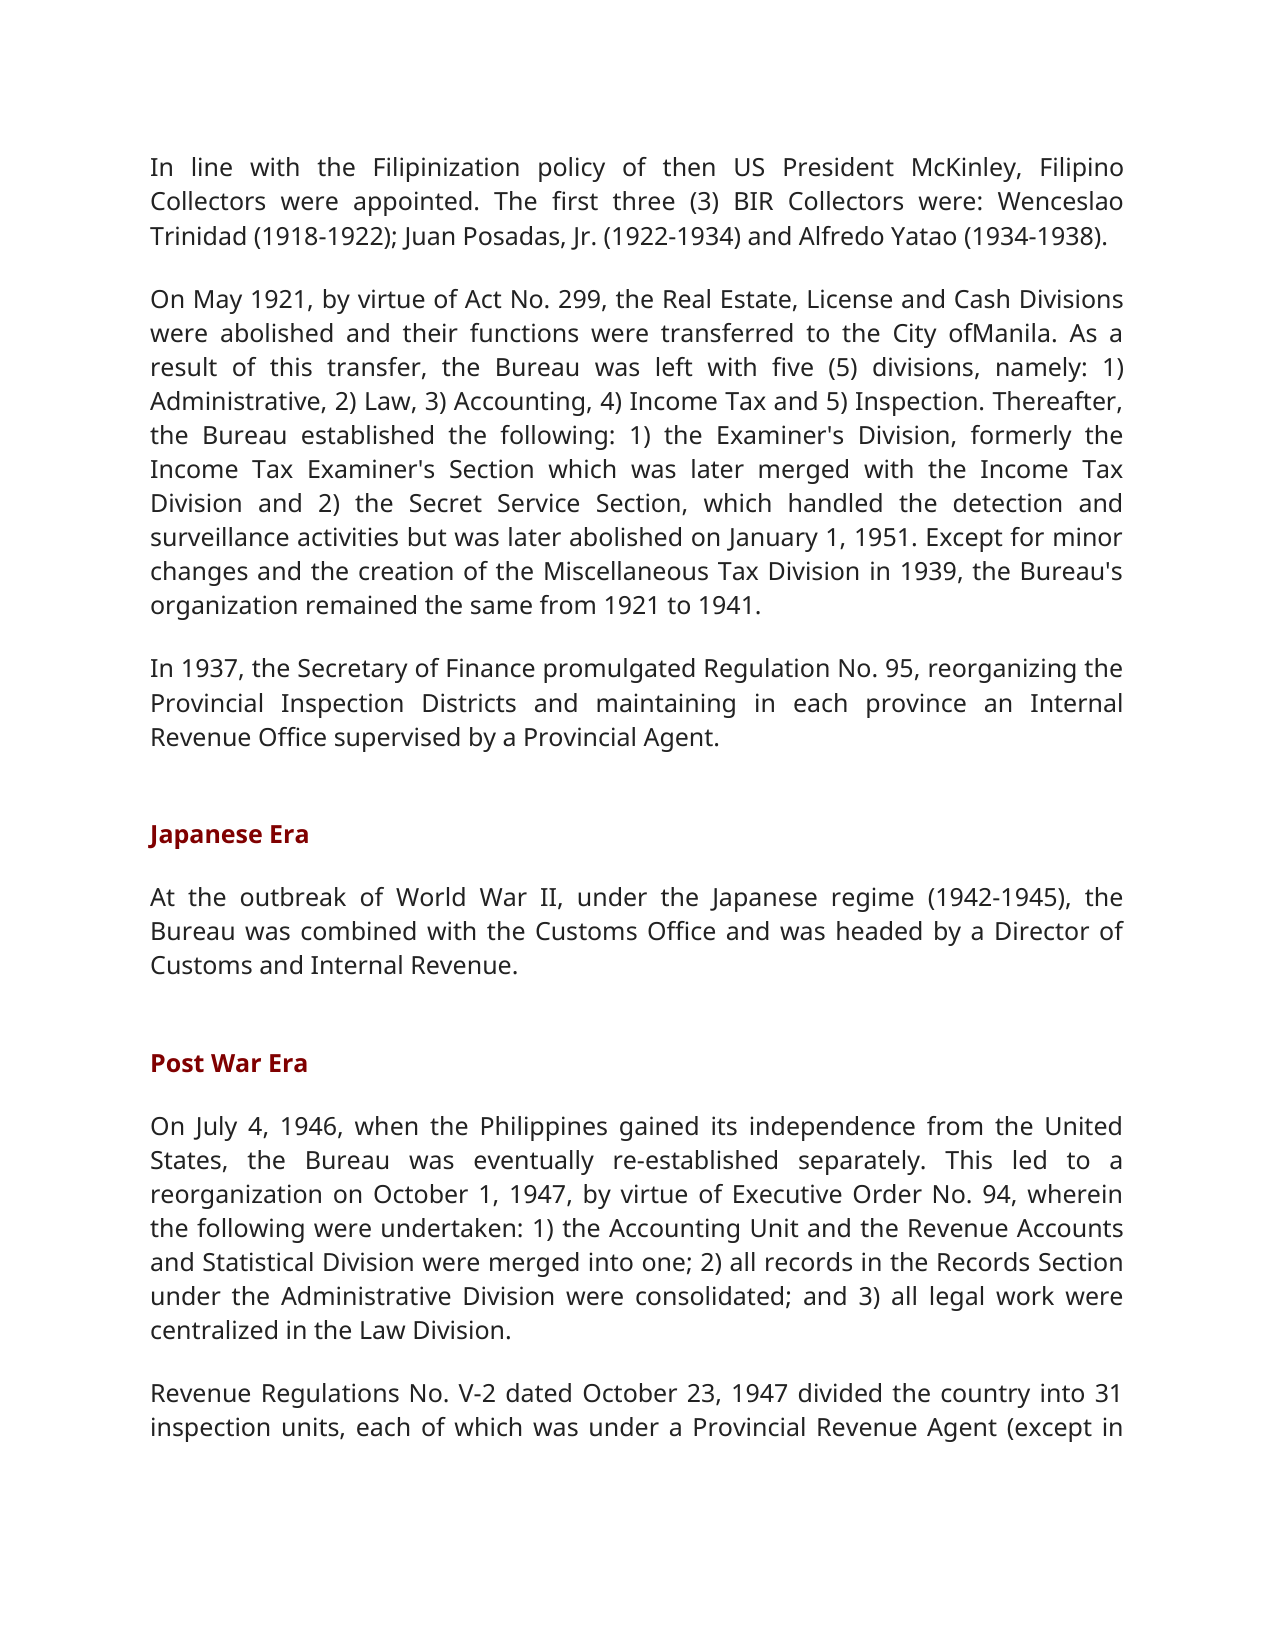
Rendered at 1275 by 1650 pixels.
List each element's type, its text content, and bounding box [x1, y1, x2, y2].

text Japanese Era [150, 782, 1125, 851]
text In line with the Filipinization policy of then US President McKinley, Filipino Collectors were appointed. The first three (3) BIR Collectors were: Wenceslao Trinidad (1918-1922); Juan Posadas, Jr. (1922-1934) and Alfredo Yatao (1934-1938). [150, 150, 1125, 252]
text At the outbreak of World War II, under the Japanese regime (1942-1945), the Bureau was combined with the Customs Office and was headed by a Director of Customs and Internal Revenue. [150, 880, 1125, 982]
text Post War Era [150, 1011, 1125, 1079]
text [150, 1376, 1125, 1444]
text On May 1921, by virtue of Act No. 299, the Real Estate, License and Cash Divisions were abolished and their functions were transferred to the City ofManila. As a result of this transfer, the Bureau was left with five (5) divisions, namely: 1) Administrative, 2) Law, 3) Accounting, 4) Income Tax and 5) Inspection. Thereafter, the Bureau established the following: 1) the Examiner's Division, formerly the Income Tax Examiner's Section which was later merged with the Income Tax Division and 2) the Secret Service Section, which handled the detection and surveillance activities but was later abolished on January 1, 1951. Except for minor changes and the creation of the Miscellaneous Tax Division in 1939, the Bureau's organization remained the same from 1921 to 1941. [150, 281, 1125, 622]
text In 1937, the Secretary of Finance promulgated Regulation No. 95, reorganizing the Provincial Inspection Districts and maintaining in each province an Internal Revenue Office supervised by a Provincial Agent. [150, 651, 1125, 753]
text On July 4, 1946, when the Philippines gained its independence from the United States, the Bureau was eventually re-established separately. This led to a reorganization on October 1, 1947, by virtue of Executive Order No. 94, wherein the following were undertaken: 1) the Accounting Unit and the Revenue Accounts and Statistical Division were merged into one; 2) all records in the Records Section under the Administrative Division were consolidated; and 3) all legal work were centralized in the Law Division. [150, 1108, 1125, 1347]
